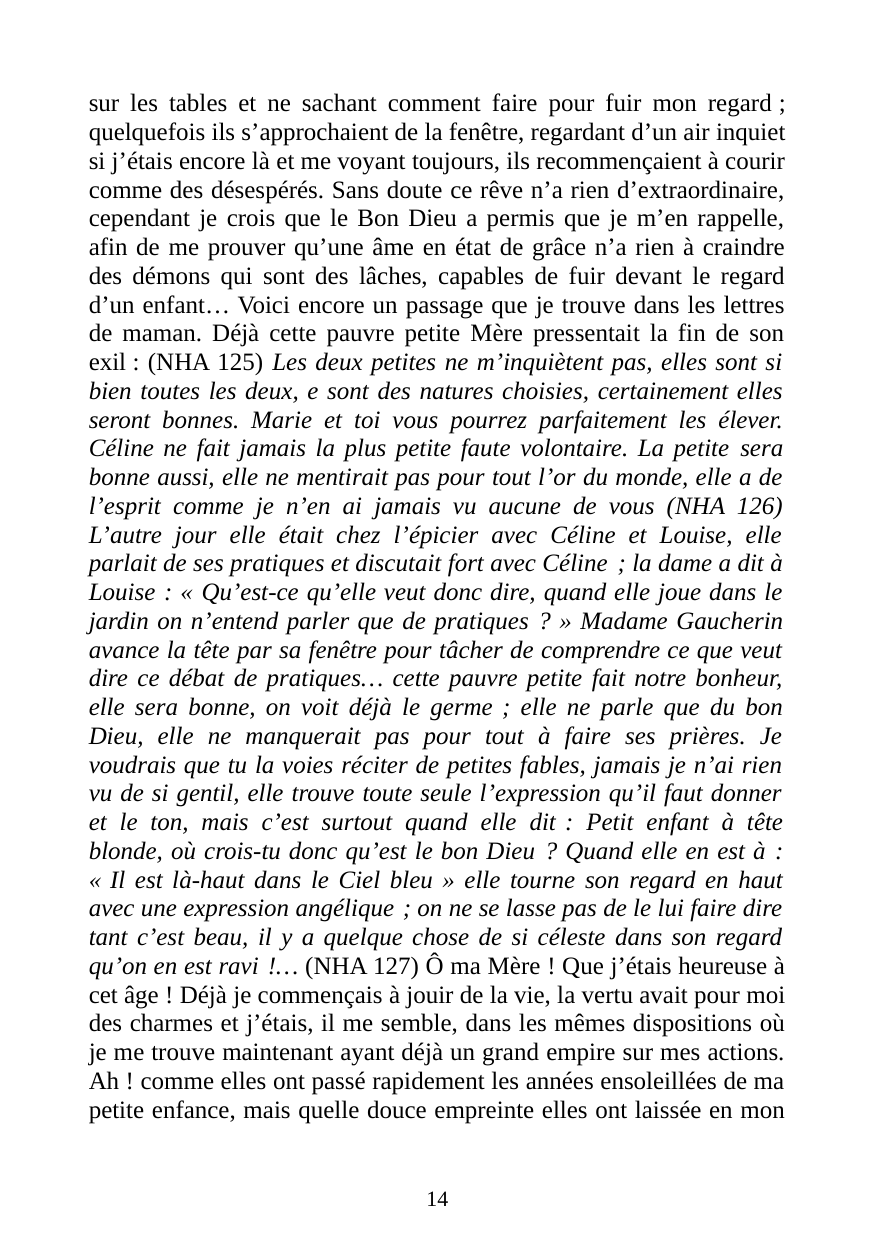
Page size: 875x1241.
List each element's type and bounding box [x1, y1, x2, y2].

text [88, 88, 786, 1123]
